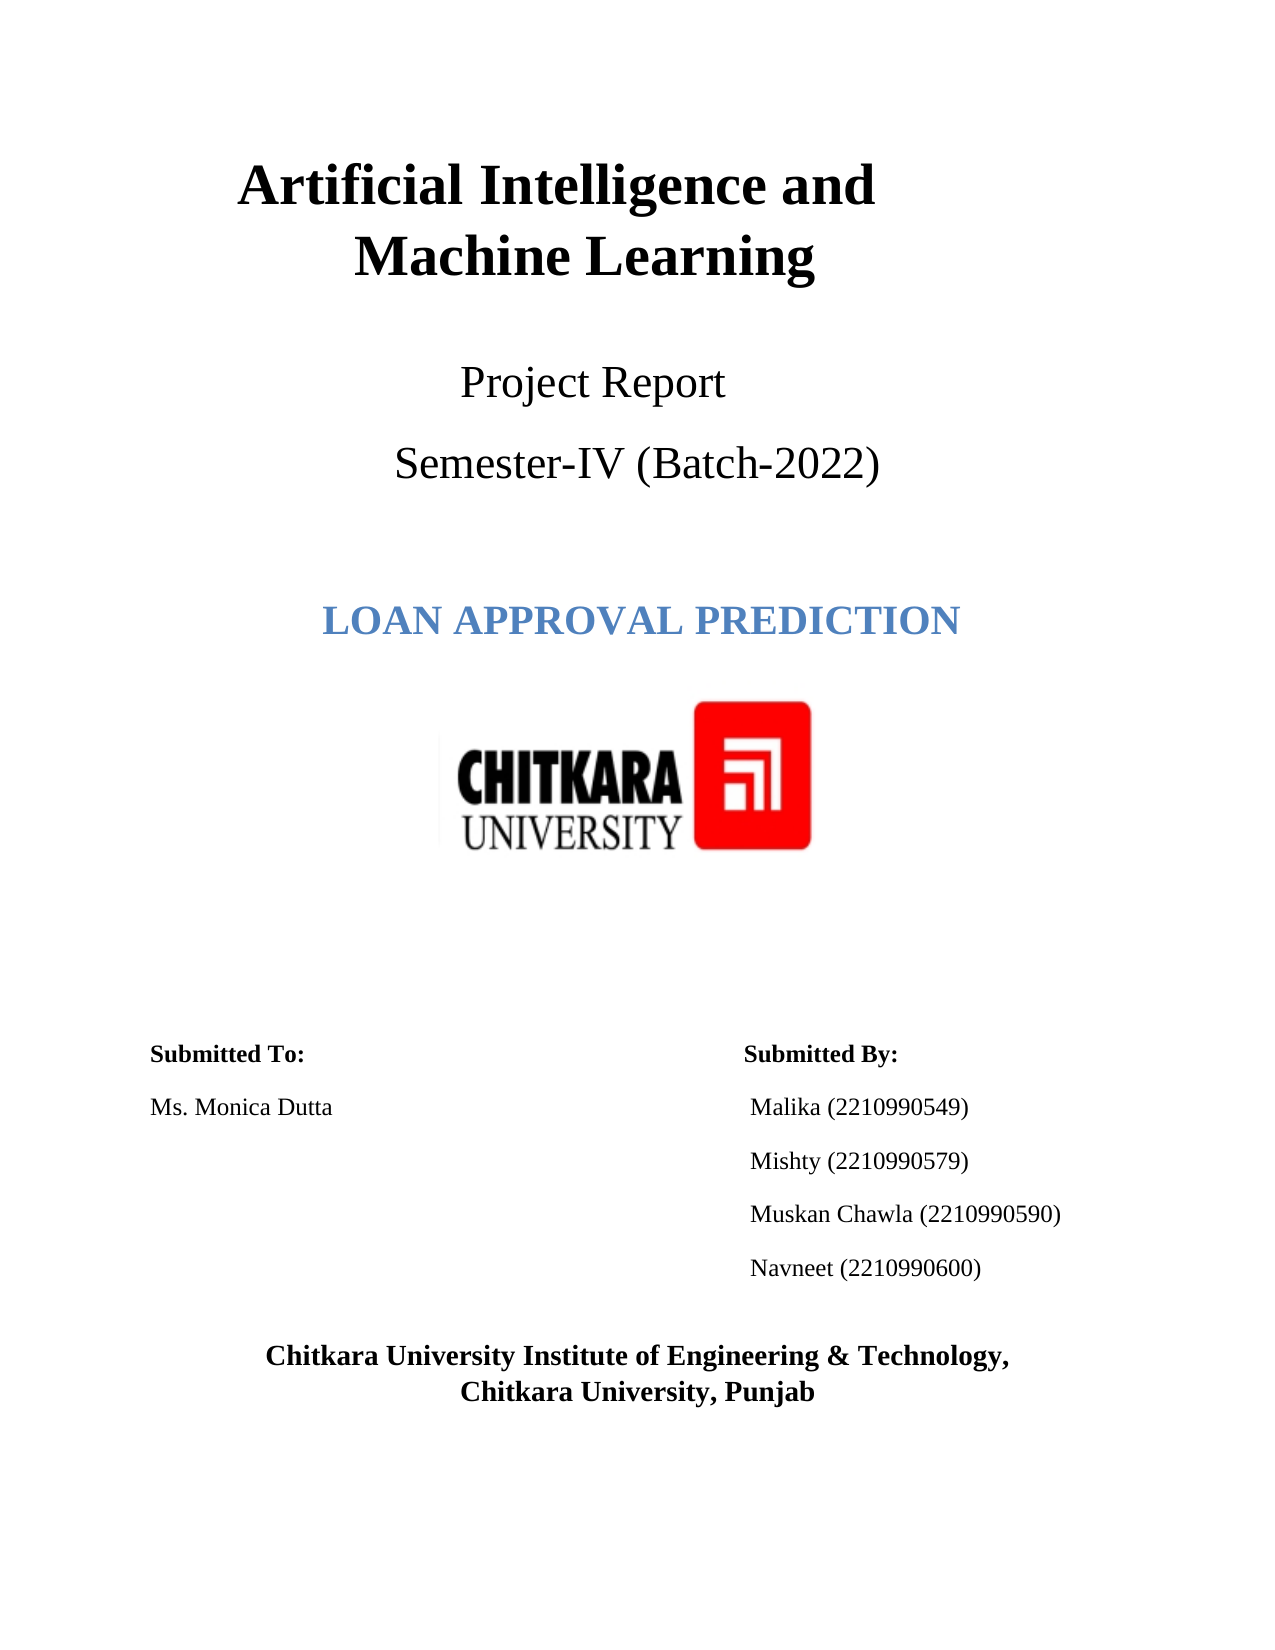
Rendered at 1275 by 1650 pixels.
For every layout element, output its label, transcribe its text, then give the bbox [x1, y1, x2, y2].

text Submitted To: Submitted By: [150, 1039, 1125, 1068]
text Ms. Monica Dutta Malika (2210990549) [150, 1092, 1125, 1121]
text Mishty (2210990579) [150, 1146, 1125, 1175]
subtitle Artificial Intelligence and [150, 150, 1125, 217]
text Navneet (2210990600) [150, 1253, 1125, 1282]
subtitle Machine Learning [150, 221, 1125, 288]
text Project Report [150, 355, 1125, 408]
subtitle Chitkara University Institute of Engineering & Technology, [150, 1338, 1125, 1372]
subtitle Chitkara University, Punjab [150, 1374, 1125, 1407]
text Semester-IV (Batch-2022) [150, 435, 1125, 488]
picture [438, 657, 837, 903]
text Muskan Chawla (2210990590) [150, 1199, 1125, 1228]
subtitle LOAN APPROVAL PREDICTION [150, 596, 1125, 644]
